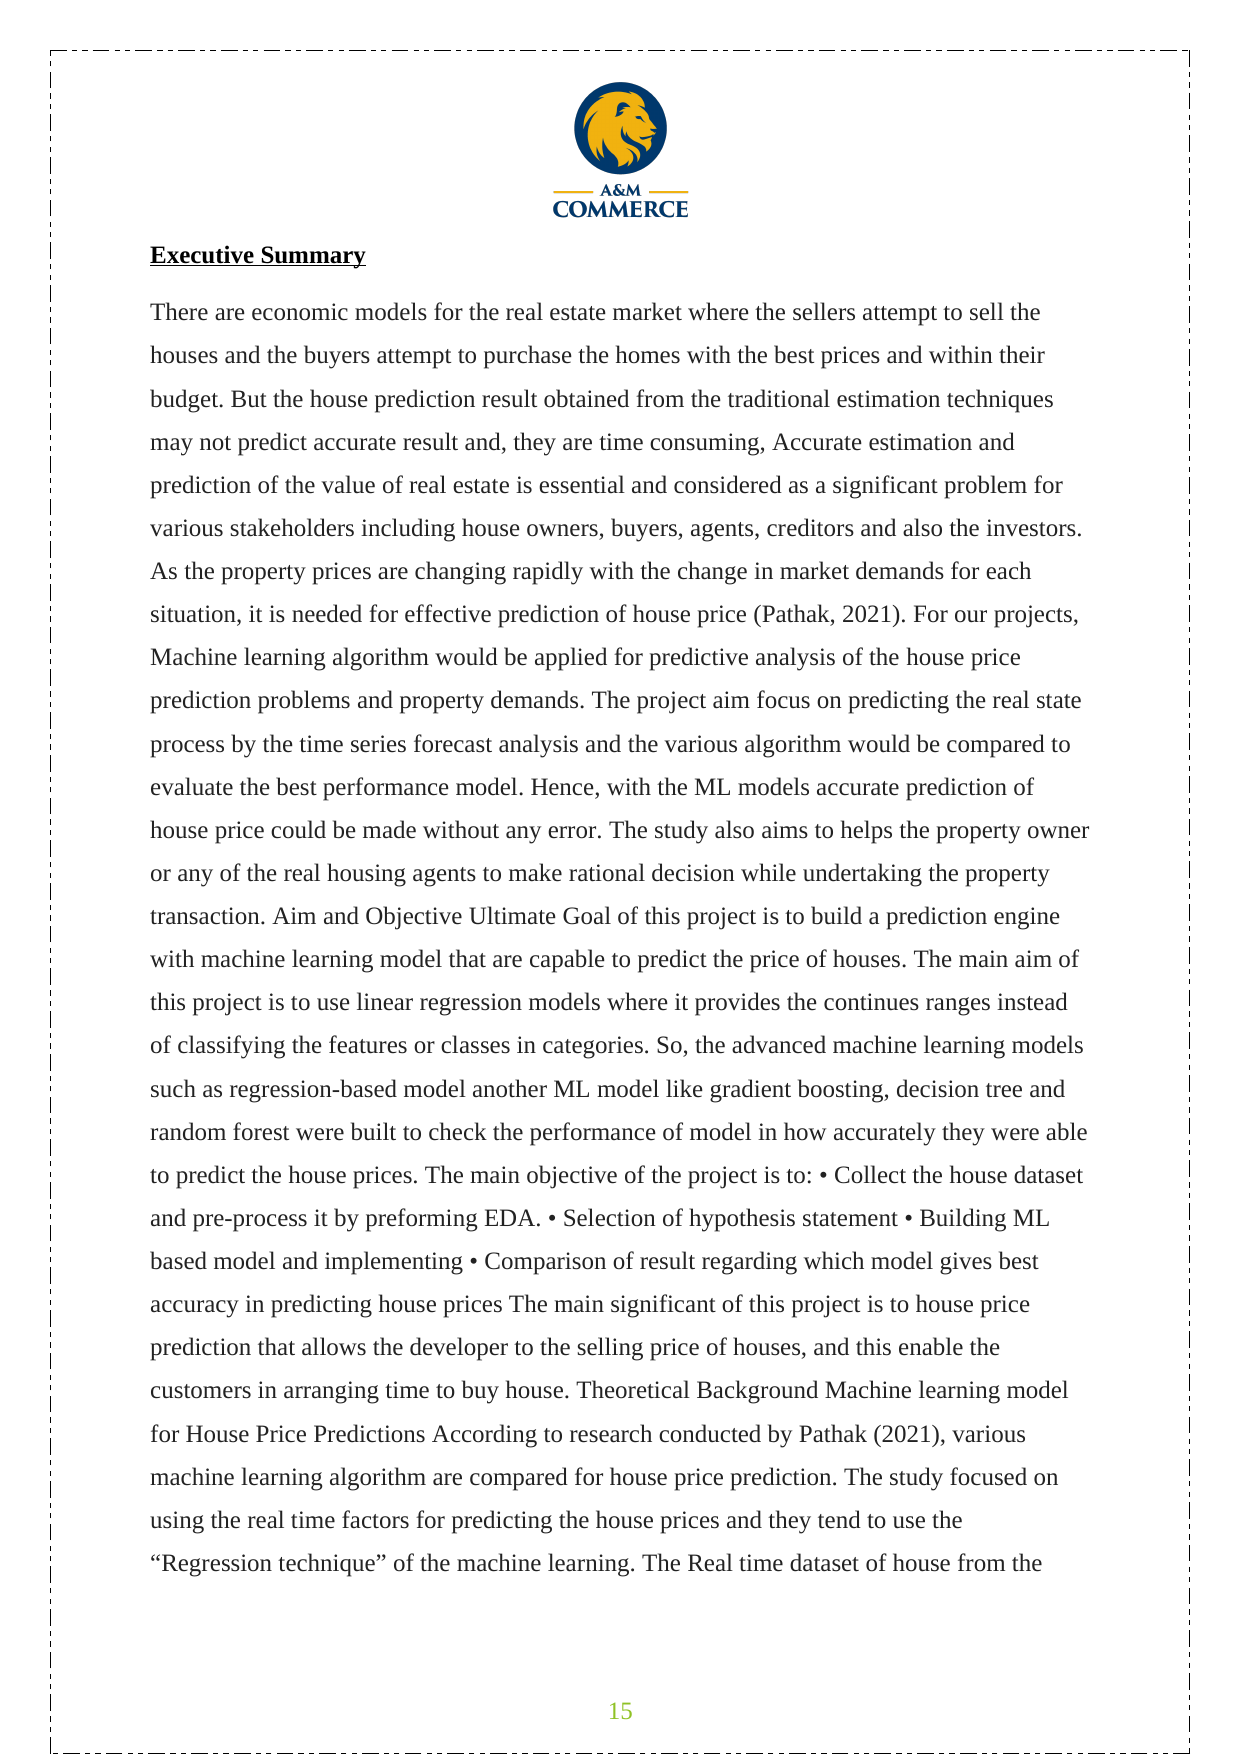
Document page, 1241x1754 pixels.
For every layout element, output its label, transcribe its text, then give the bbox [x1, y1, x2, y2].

picture [530, 60, 710, 240]
subtitle Executive Summary [150, 240, 1090, 269]
